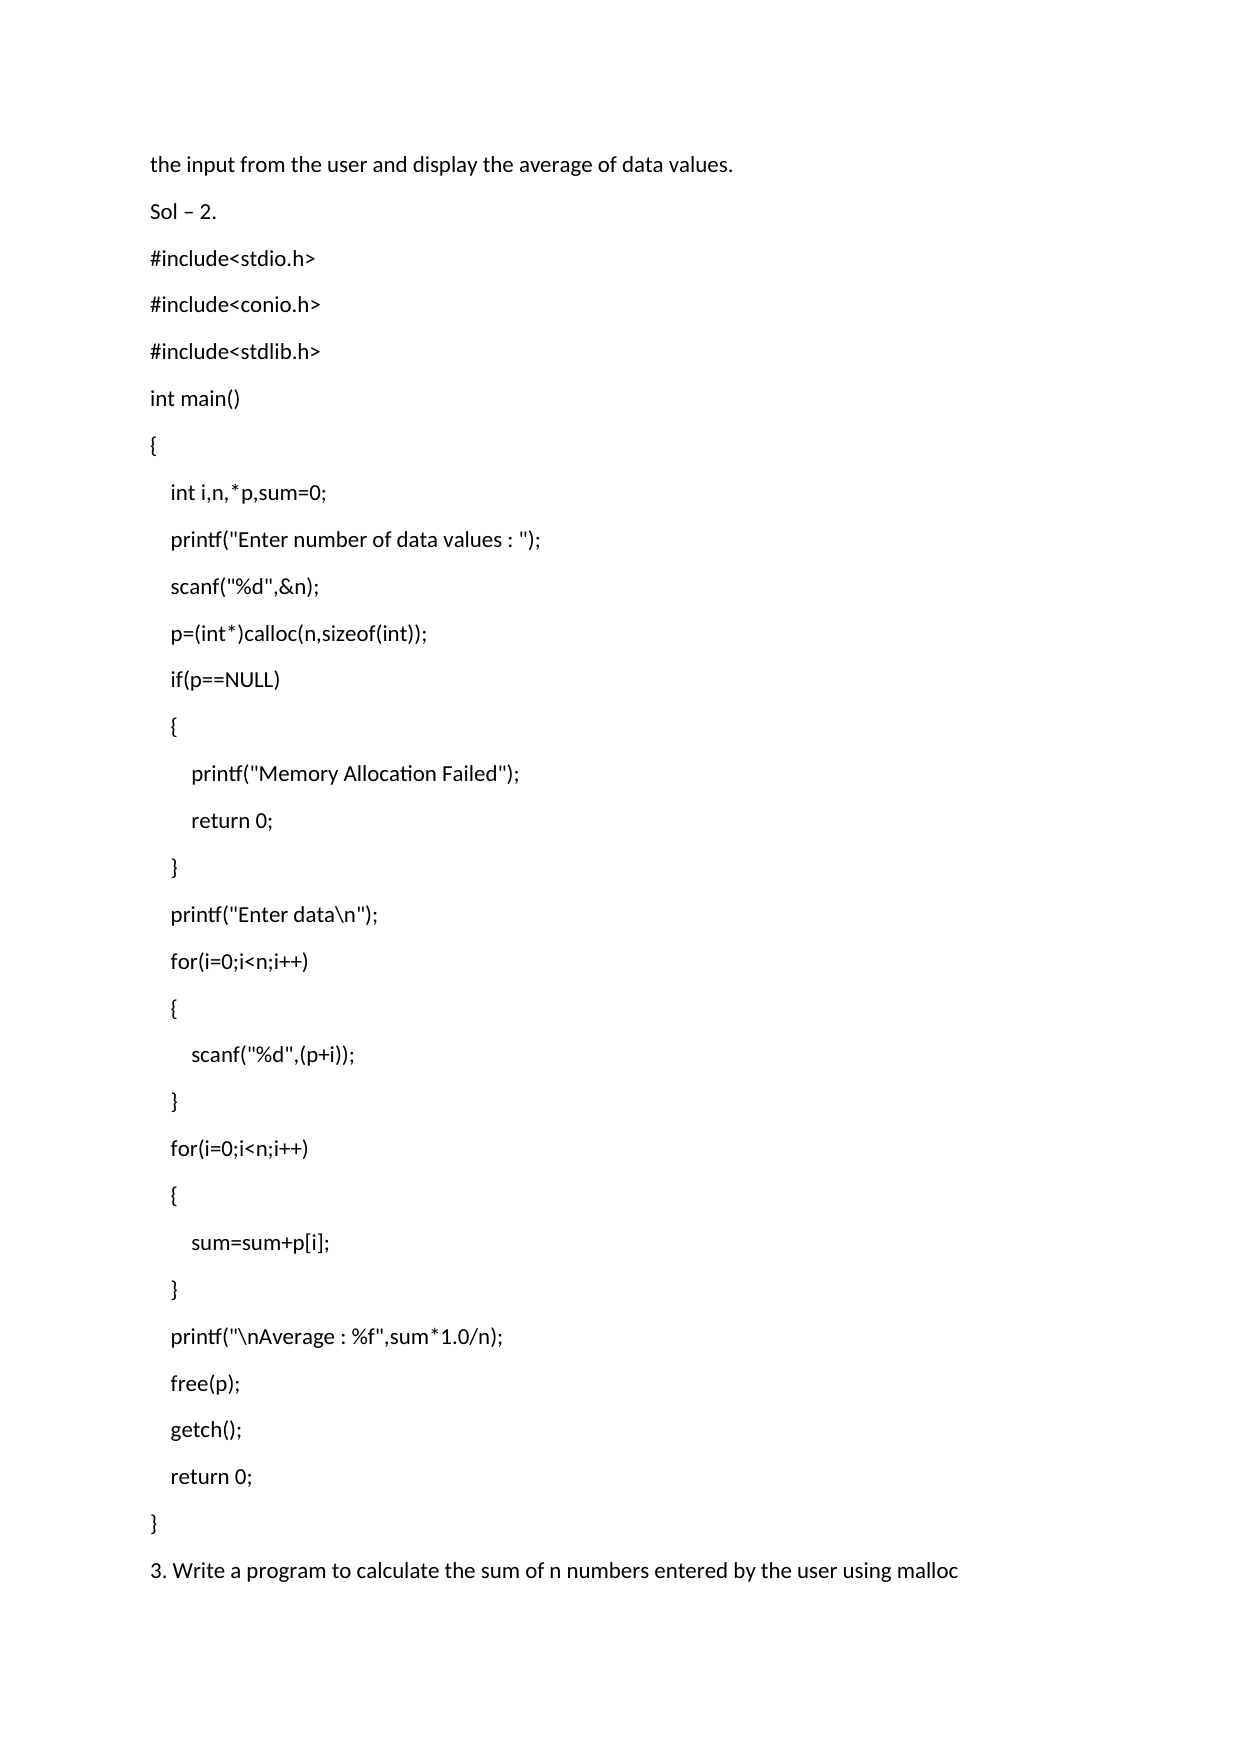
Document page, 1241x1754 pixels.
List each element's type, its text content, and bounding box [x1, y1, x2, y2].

text scanf("%d",&n); [150, 572, 1090, 600]
text #include<conio.h> [150, 291, 1090, 319]
text #include<stdio.h> [150, 244, 1090, 272]
text printf("Enter data\n"); [150, 900, 1090, 928]
text { [150, 431, 1090, 459]
text the input from the user and display the average of data values. [150, 150, 1090, 178]
text } [150, 1087, 1090, 1116]
text printf("Memory Allocation Failed"); [150, 759, 1090, 787]
text printf("Enter number of data values : "); [150, 525, 1090, 553]
text getch(); [150, 1416, 1090, 1444]
text Sol – 2. [150, 197, 1090, 225]
text 3. Write a program to calculate the sum of n numbers entered by the user using malloc [150, 1556, 1090, 1584]
text } [150, 1509, 1090, 1537]
text { [150, 1181, 1090, 1209]
text { [150, 712, 1090, 741]
text p=(int*)calloc(n,sizeof(int)); [150, 619, 1090, 647]
text int main() [150, 384, 1090, 412]
text return 0; [150, 806, 1090, 834]
text } [150, 1275, 1090, 1303]
text for(i=0;i<n;i++) [150, 947, 1090, 975]
text #include<stdlib.h> [150, 337, 1090, 366]
text for(i=0;i<n;i++) [150, 1134, 1090, 1162]
text return 0; [150, 1462, 1090, 1491]
text if(p==NULL) [150, 666, 1090, 694]
text { [150, 994, 1090, 1022]
text } [150, 853, 1090, 881]
text scanf("%d",(p+i)); [150, 1041, 1090, 1069]
text int i,n,*p,sum=0; [150, 478, 1090, 506]
text free(p); [150, 1369, 1090, 1397]
text printf("\nAverage : %f",sum*1.0/n); [150, 1322, 1090, 1350]
text sum=sum+p[i]; [150, 1228, 1090, 1256]
